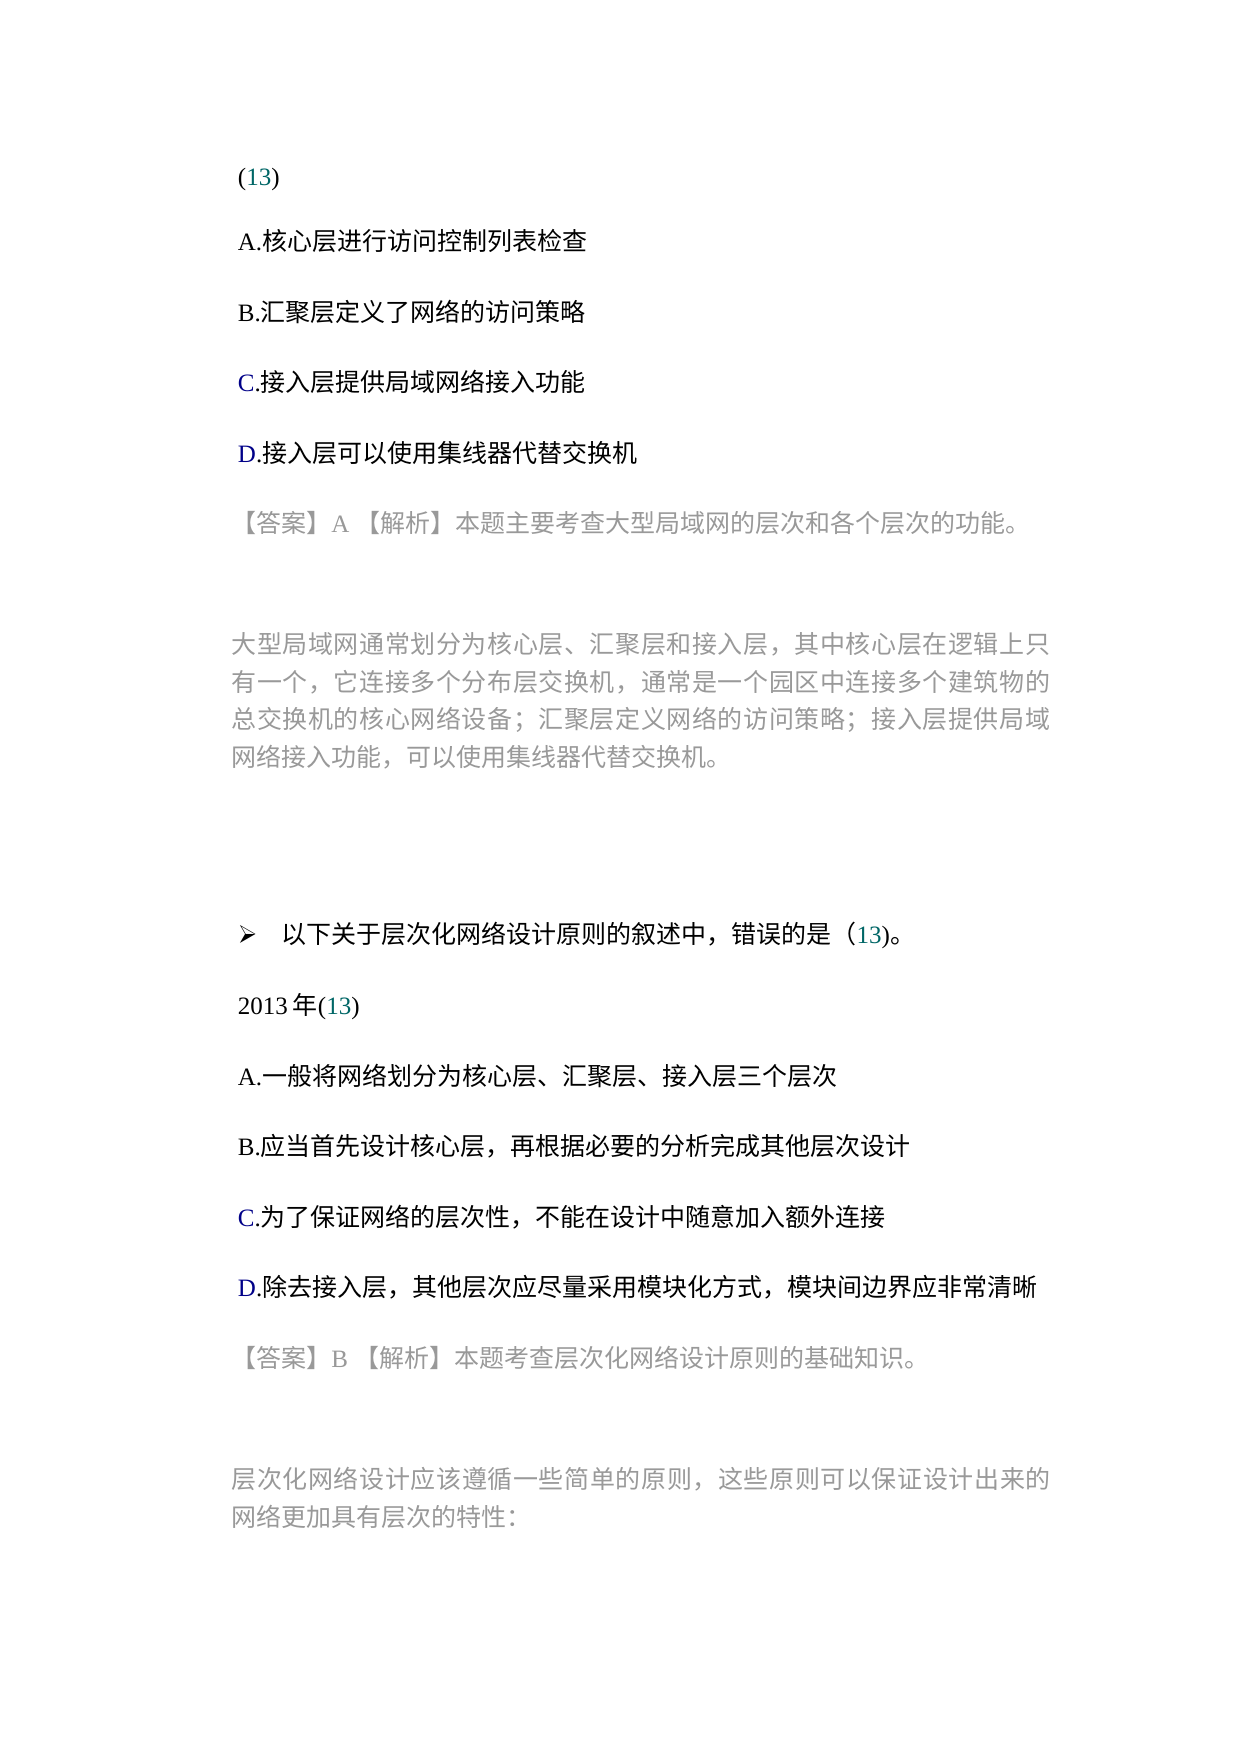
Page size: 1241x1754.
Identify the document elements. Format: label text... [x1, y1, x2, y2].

text 大型局域网通常划分为核心层、汇聚层和接入层，其中核心层在逻辑上只有一个，它连接多个分布层交换机，通常是一个园区中连接多个建筑物的总交换机的核心网络设备；汇聚层定义网络的访问策略；接入层提供局域网络接入功能，可以使用集线器代替交换机。 [231, 625, 1053, 774]
text D.接入层可以使用集线器代替交换机 [187, 433, 1053, 469]
text C.接入层提供局域网络接入功能 [187, 363, 1053, 399]
text B.应当首先设计核心层，再根据必要的分析完成其他层次设计 [187, 1127, 1053, 1163]
text (13) [187, 162, 1053, 191]
text A.一般将网络划分为核心层、汇聚层、接入层三个层次 [187, 1056, 1053, 1092]
text 以下关于层次化网络设计原则的叙述中，错误的是（13)。 [238, 915, 1053, 951]
text C.为了保证网络的层次性，不能在设计中随意加入额外连接 [187, 1197, 1053, 1233]
text B.汇聚层定义了网络的访问策略 [187, 292, 1053, 328]
text 【答案】A 【解析】本题主要考查大型局域网的层次和各个层次的功能。 [231, 504, 1053, 540]
text 【答案】B 【解析】本题考查层次化网络设计原则的基础知识。 [231, 1338, 1053, 1375]
text 层次化网络设计应该遵循一些简单的原则，这些原则可以保证设计出来的网络更加具有层次的特性： [231, 1459, 1053, 1533]
text D.除去接入层，其他层次应尽量采用模块化方式，模块间边界应非常清晰 [187, 1268, 1053, 1304]
text A.核心层进行访问控制列表检查 [187, 221, 1053, 258]
text 2013年(13) [187, 985, 1053, 1022]
